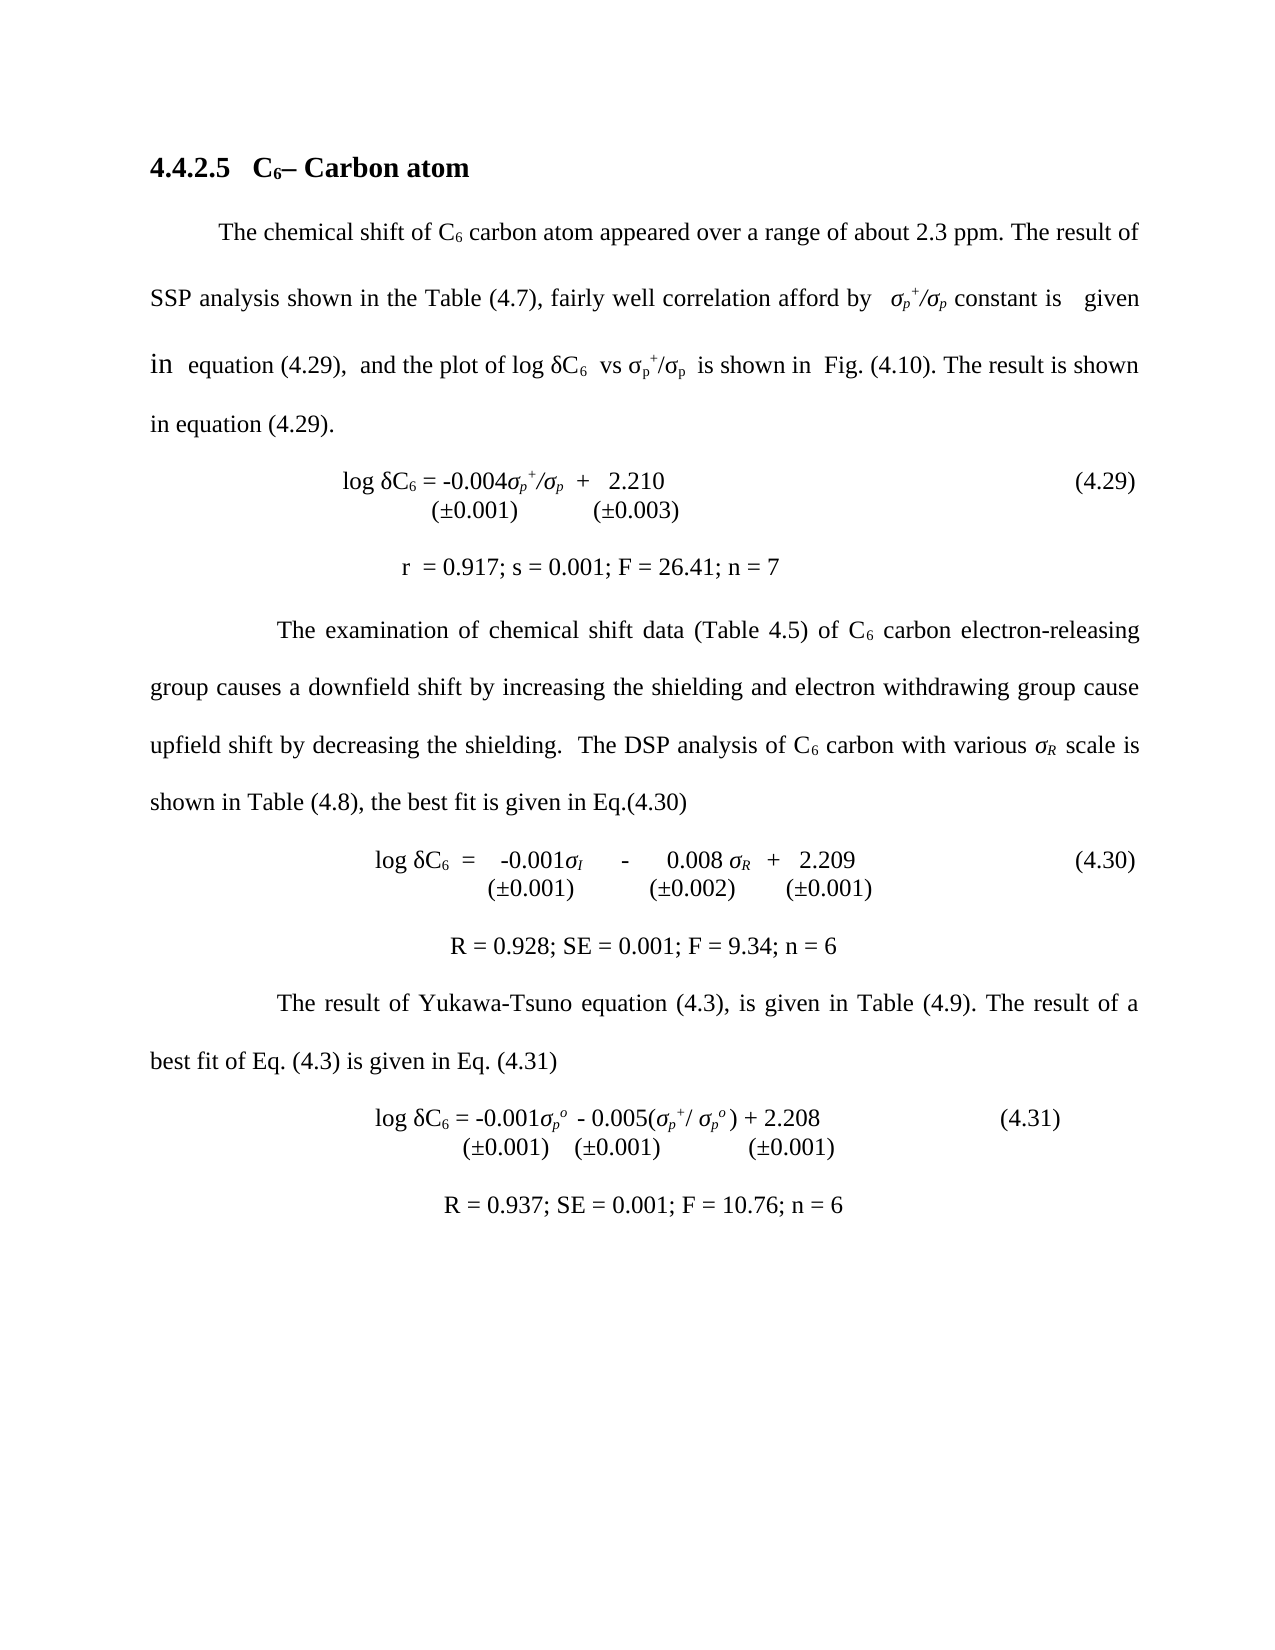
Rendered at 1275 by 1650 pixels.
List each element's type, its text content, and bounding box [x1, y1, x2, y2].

text (±0.001) (±0.002) (±0.001) [150, 873, 1140, 902]
text log δC6 = -0.004σp+/σp + 2.210 (4.29) [150, 466, 1140, 495]
text The result of Yukawa-Tsuno equation (4.3), is given in Table (4.9). The result of a best fit of Eq. (4.3) is given in Eq. (4.31) [150, 988, 1140, 1075]
text r = 0.917; s = 0.001; F = 26.41; n = 7 [150, 552, 1140, 581]
text (±0.001) (±0.003) [150, 495, 1140, 524]
text 4.4.2.5 C6– Carbon atom [150, 150, 1140, 183]
text log δC6 = -0.001σpo - 0.005(σp+/ σpo ) + 2.208 (4.31) [150, 1103, 1140, 1132]
text R = 0.937; SE = 0.001; F = 10.76; n = 6 [150, 1190, 1140, 1218]
text The chemical shift of C6 carbon atom appeared over a range of about 2.3 ppm. The result of SSP analysis shown in the Table (4.7), fairly well correlation afford by σp+/σp constant is given in equation (4.29), and the plot of log δC6 vs σp+/σp is shown in Fig. (4.10). The result is shown in equation (4.29). [150, 217, 1140, 437]
text The examination of chemical shift data (Table 4.5) of C6 carbon electron-releasing group causes a downfield shift by increasing the shielding and electron withdrawing group cause upfield shift by decreasing the shielding. The DSP analysis of C6 carbon with various σR scale is shown in Table (4.8), the best fit is given in Eq.(4.30) [150, 615, 1140, 816]
text R = 0.928; SE = 0.001; F = 9.34; n = 6 [150, 931, 1140, 960]
text log δC6 = -0.001σI - 0.008 σR + 2.209 (4.30) [150, 845, 1140, 873]
text (±0.001) (±0.001) (±0.001) [150, 1132, 1140, 1161]
